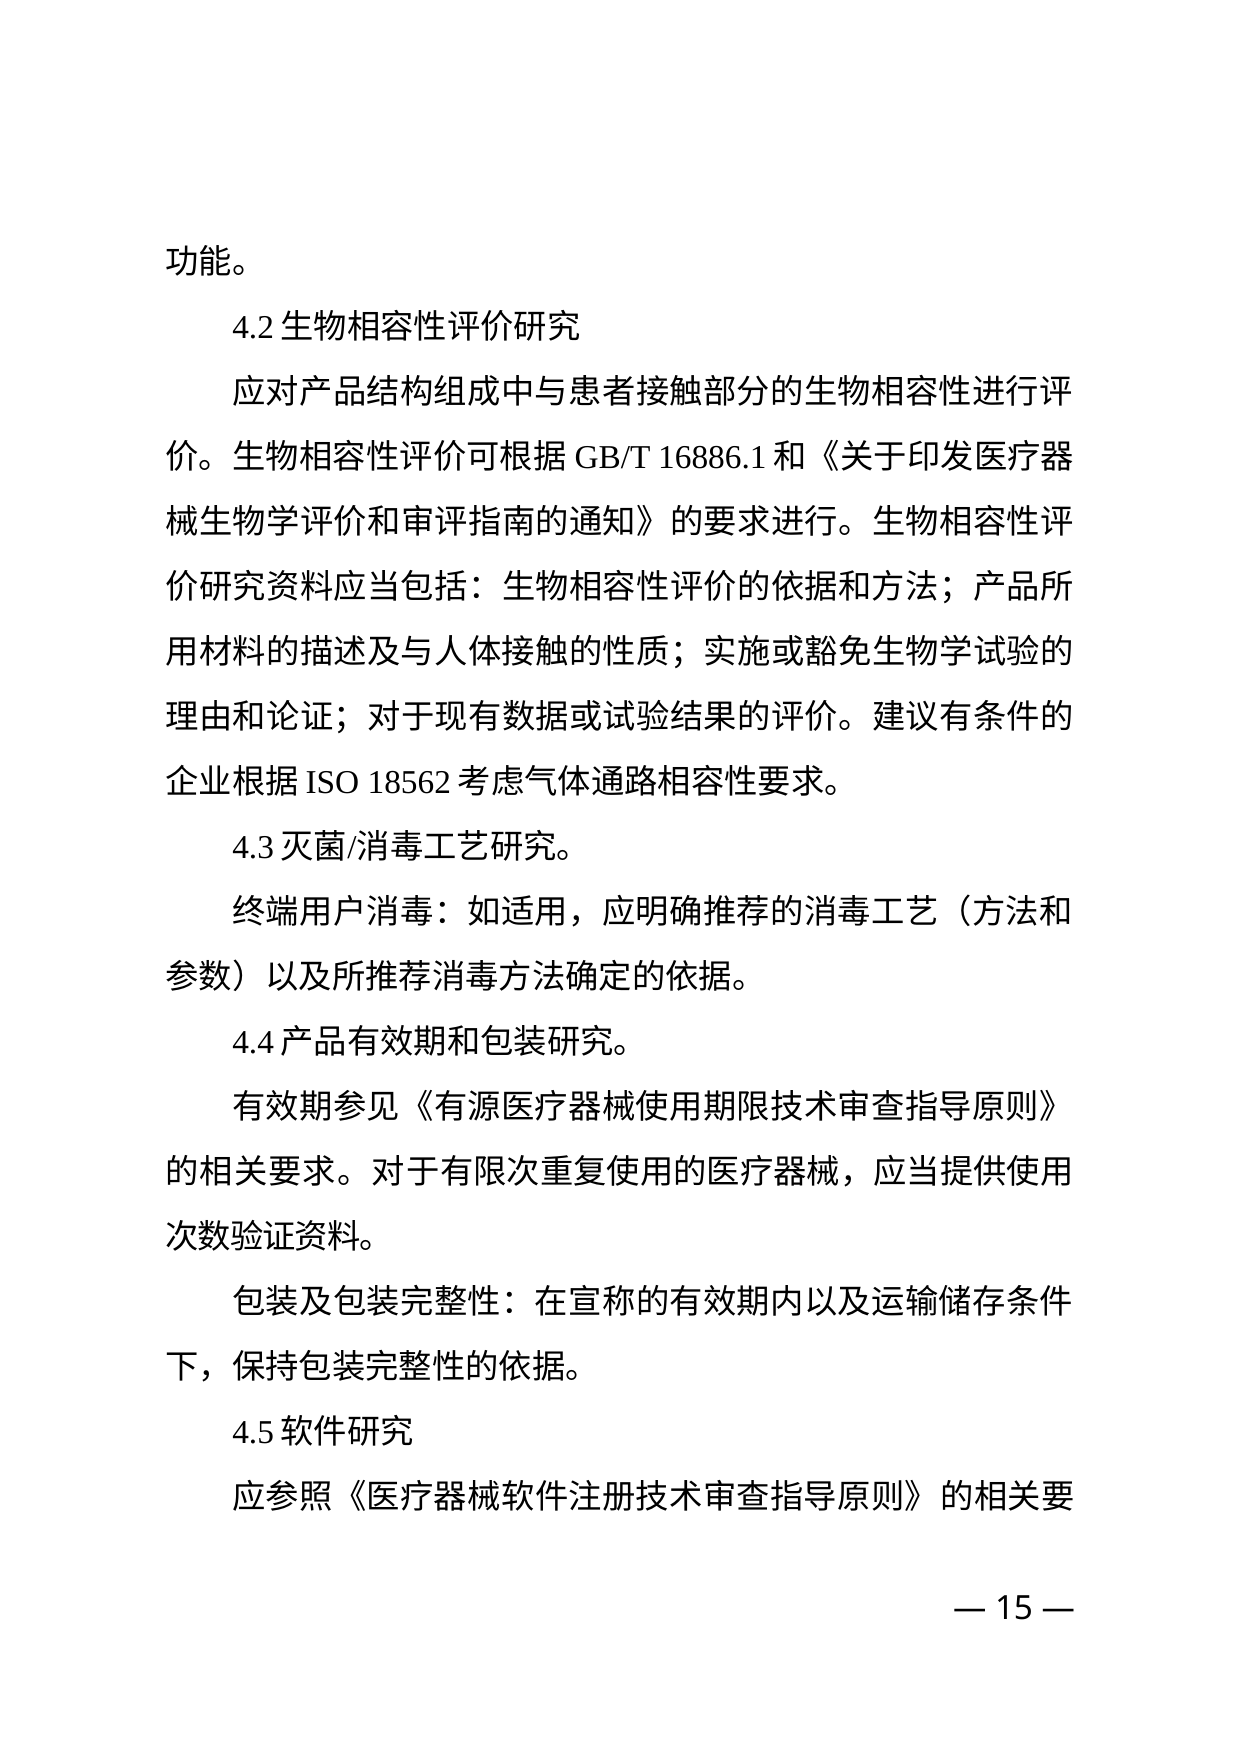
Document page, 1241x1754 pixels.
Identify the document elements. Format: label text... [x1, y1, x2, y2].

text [165, 227, 1075, 292]
text 有效期参见《有源医疗器械使用期限技术审查指导原则》的相关要求。对于有限次重复使用的医疗器械，应当提供使用次数验证资料。 [165, 1072, 1075, 1267]
text 4.3灭菌/消毒工艺研究。 [165, 812, 1075, 877]
text 包装及包装完整性：在宣称的有效期内以及运输储存条件下，保持包装完整性的依据。 [165, 1267, 1075, 1397]
text 4.4产品有效期和包装研究。 [165, 1007, 1075, 1072]
text 4.5软件研究 [165, 1397, 1075, 1462]
text 终端用户消毒：如适用，应明确推荐的消毒工艺（方法和参数）以及所推荐消毒方法确定的依据。 [165, 877, 1075, 1007]
text 4.2生物相容性评价研究 [165, 292, 1075, 357]
text 应对产品结构组成中与患者接触部分的生物相容性进行评价。生物相容性评价可根据GB/T 16886.1和《关于印发医疗器械生物学评价和审评指南的通知》的要求进行。生物相容性评价研究资料应当包括：生物相容性评价的依据和方法；产品所用材料的描述及与人体接触的性质；实施或豁免生物学试验的理由和论证；对于现有数据或试验结果的评价。建议有条件的企业根据ISO 18562考虑气体通路相容性要求。 [165, 357, 1075, 812]
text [165, 1462, 1075, 1527]
